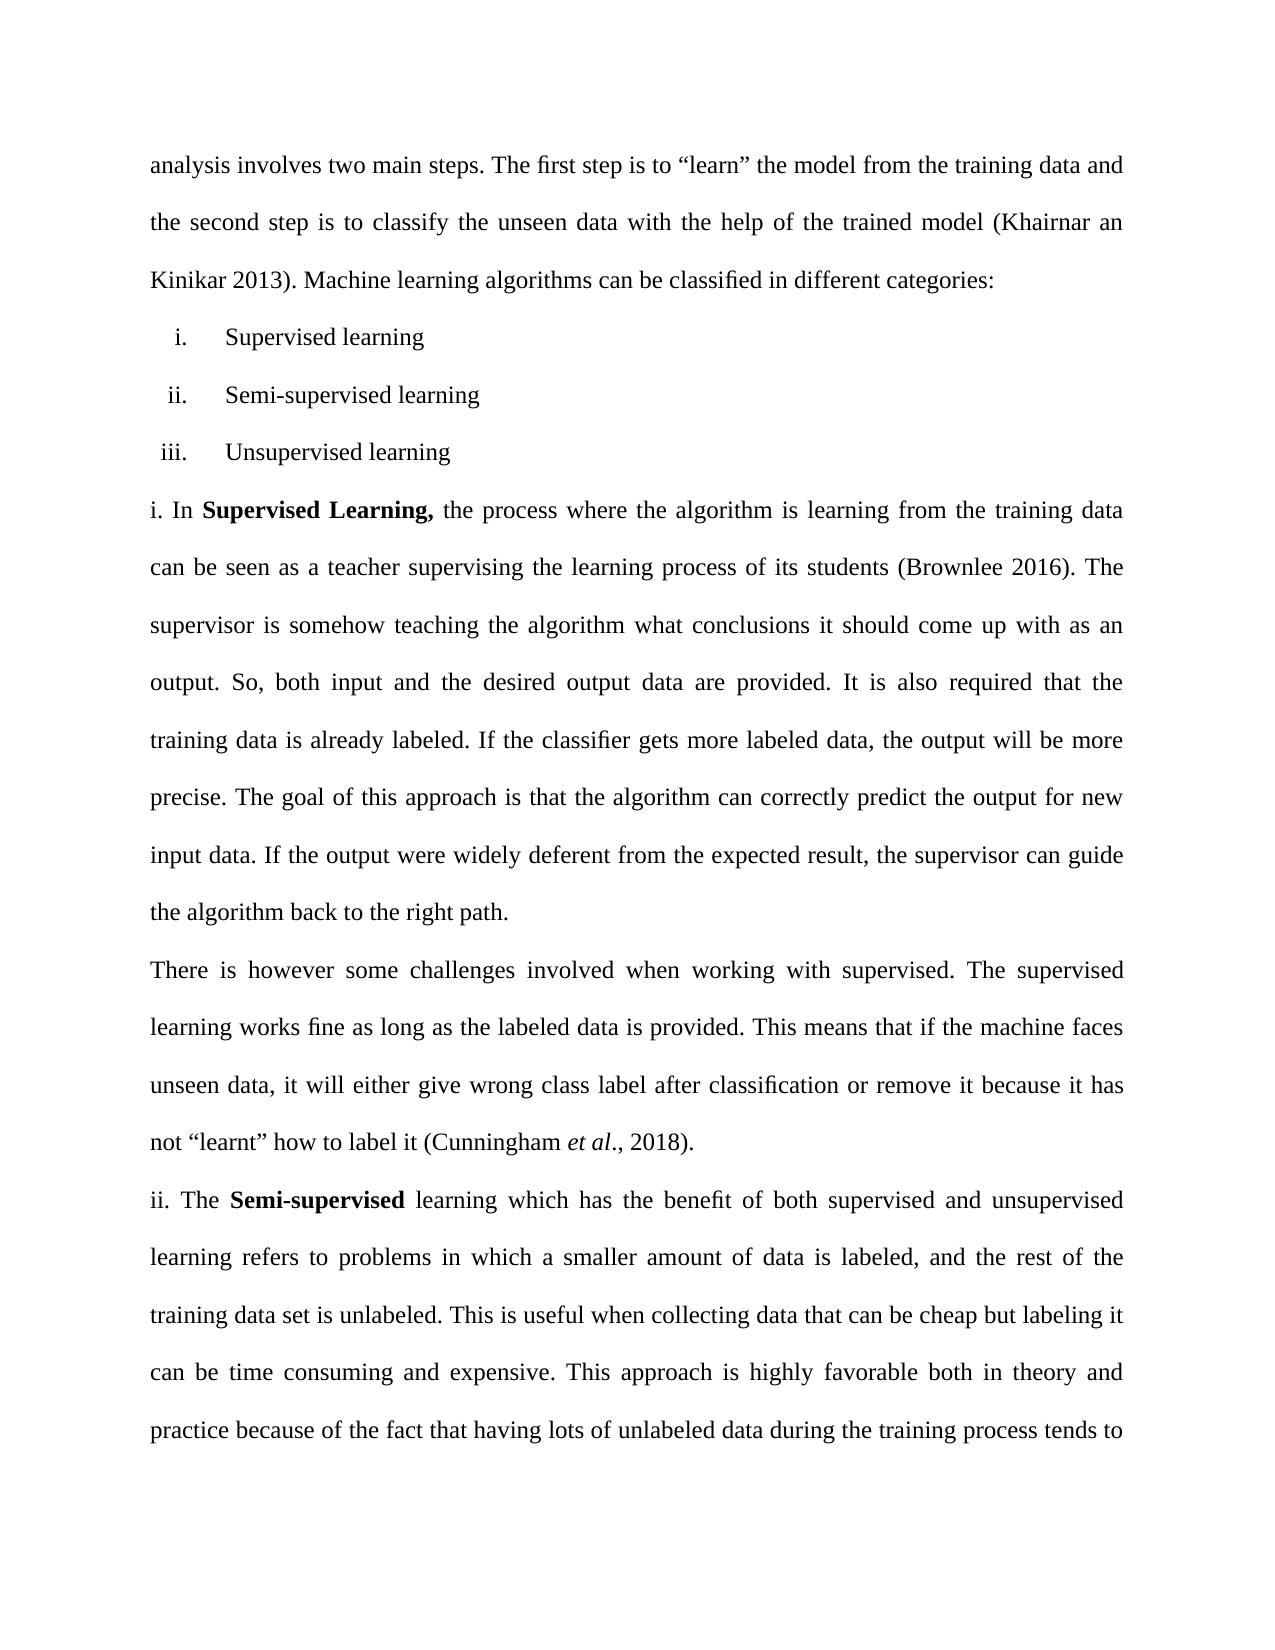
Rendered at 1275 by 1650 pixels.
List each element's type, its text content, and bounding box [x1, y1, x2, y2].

list Supervised learning [187, 322, 1125, 351]
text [150, 1185, 1125, 1444]
text i. In Supervised Learning, the process where the algorithm is learning from the training data can be seen as a teacher supervising the learning process of its students (Brownlee 2016). The supervisor is somehow teaching the algorithm what conclusions it should come up with as an output. So, both input and the desired output data are provided. It is also required that the training data is already labeled. If the classiﬁer gets more labeled data, the output will be more precise. The goal of this approach is that the algorithm can correctly predict the output for new input data. If the output were widely deferent from the expected result, the supervisor can guide the algorithm back to the right path. [150, 495, 1125, 926]
list Unsupervised learning [187, 437, 1125, 466]
list Semi-supervised learning [187, 380, 1125, 409]
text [150, 150, 1125, 294]
text There is however some challenges involved when working with supervised. The supervised learning works ﬁne as long as the labeled data is provided. This means that if the machine faces unseen data, it will either give wrong class label after classiﬁcation or remove it because it has not “learnt” how to label it (Cunningham et al., 2018). [150, 955, 1125, 1156]
